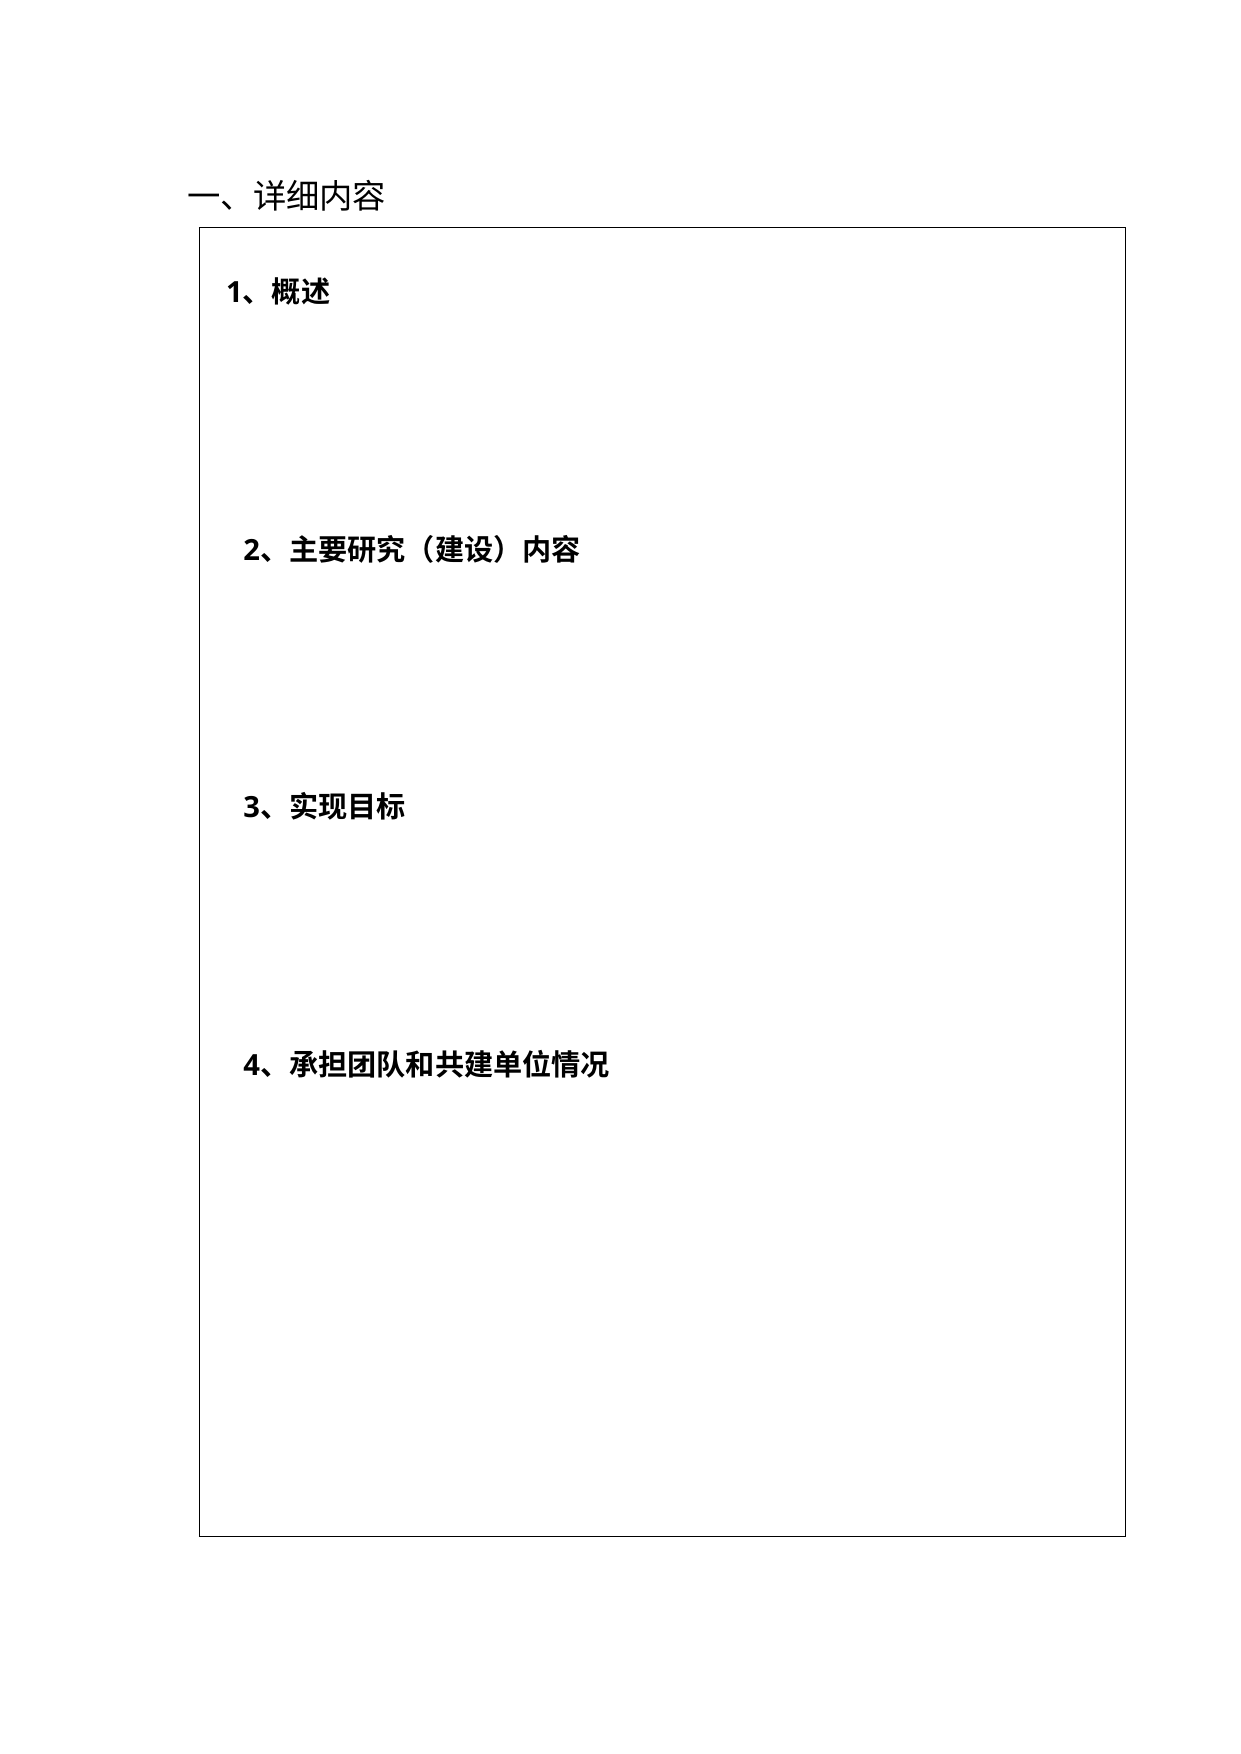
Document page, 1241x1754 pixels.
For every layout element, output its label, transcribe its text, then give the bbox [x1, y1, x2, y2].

text 一、详细内容 [187, 162, 1053, 227]
table_header 1、概述 2、主要研究（建设）内容 3、实现目标 4、承担团队和共建单位情况 [200, 228, 1125, 1536]
